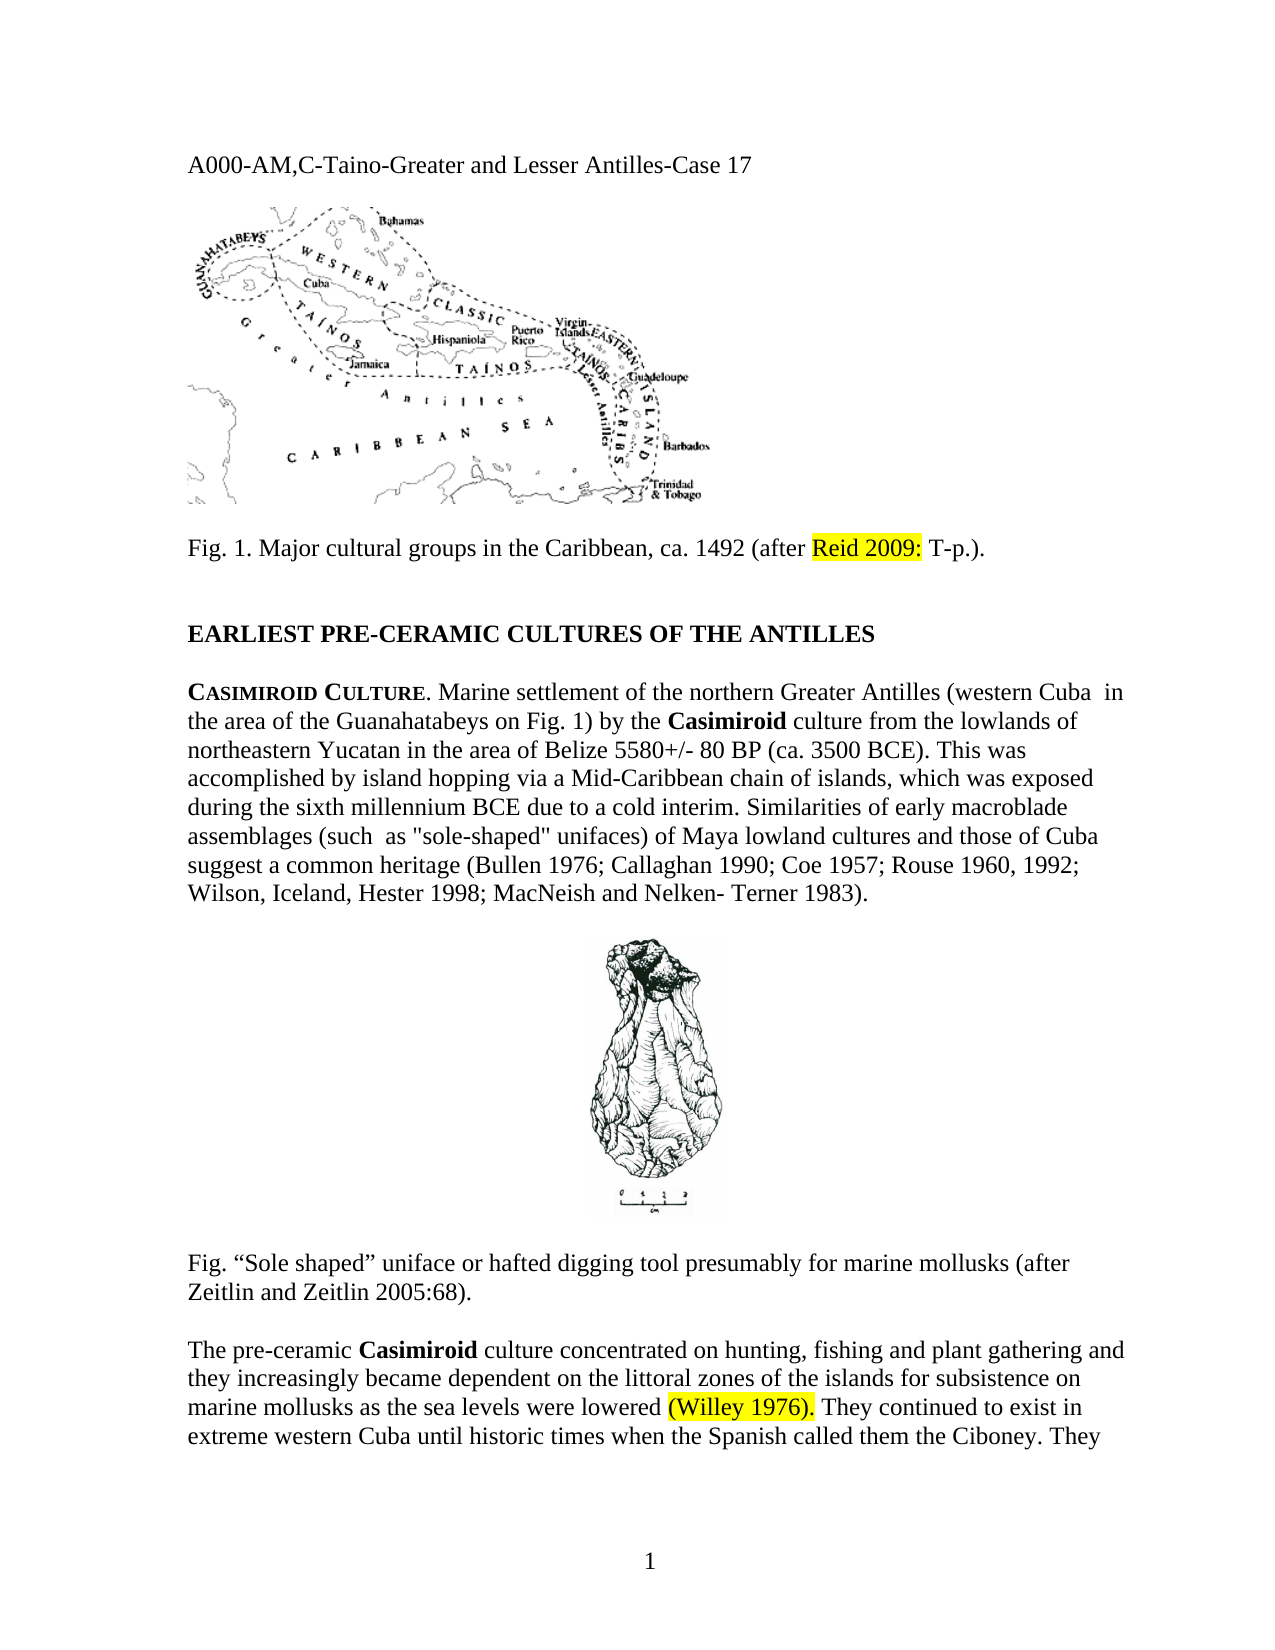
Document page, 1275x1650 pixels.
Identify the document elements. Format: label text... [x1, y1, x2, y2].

text A000-AM,C-Taino-Greater and Lesser Antilles-Case 17 [187, 150, 1125, 179]
text Fig. 1. Major cultural groups in the Caribbean, ca. 1492 (after Reid 2009: T-p.). [922, 533, 1125, 561]
picture [187, 207, 717, 504]
text Fig. “Sole shaped” uniface or hafted digging tool presumably for marine mollusks (after Zeitlin and Zeitlin 2005:68). [187, 1248, 1125, 1306]
text Fig. 1. Major cultural groups in the Caribbean, ca. 1492 (after Reid 2009: T-p.). [187, 533, 812, 561]
picture [585, 936, 727, 1219]
text Casimiroid Culture. Marine settlement of the northern Greater Antilles (western Cuba in the area of the Guanahatabeys on Fig. 1) by the Casimiroid culture from the lowlands of northeastern Yucatan in the area of Belize 5580+/- 80 BP (ca. 3500 BCE). This was accomplished by island hopping via a Mid-Caribbean chain of islands, which was exposed during the sixth millennium BCE due to a cold interim. Similarities of early macroblade assemblages (such as "sole-shaped" unifaces) of Maya lowland cultures and those of Cuba suggest a common heritage (Bullen 1976; Callaghan 1990; Coe 1957; Rouse 1960, 1992; Wilson, Iceland, Hester 1998; MacNeish and Nelken- Terner 1983). [187, 677, 1125, 907]
text Earliest Pre-ceramic Cultures of the Antilles [187, 619, 1125, 648]
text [187, 1335, 1125, 1450]
